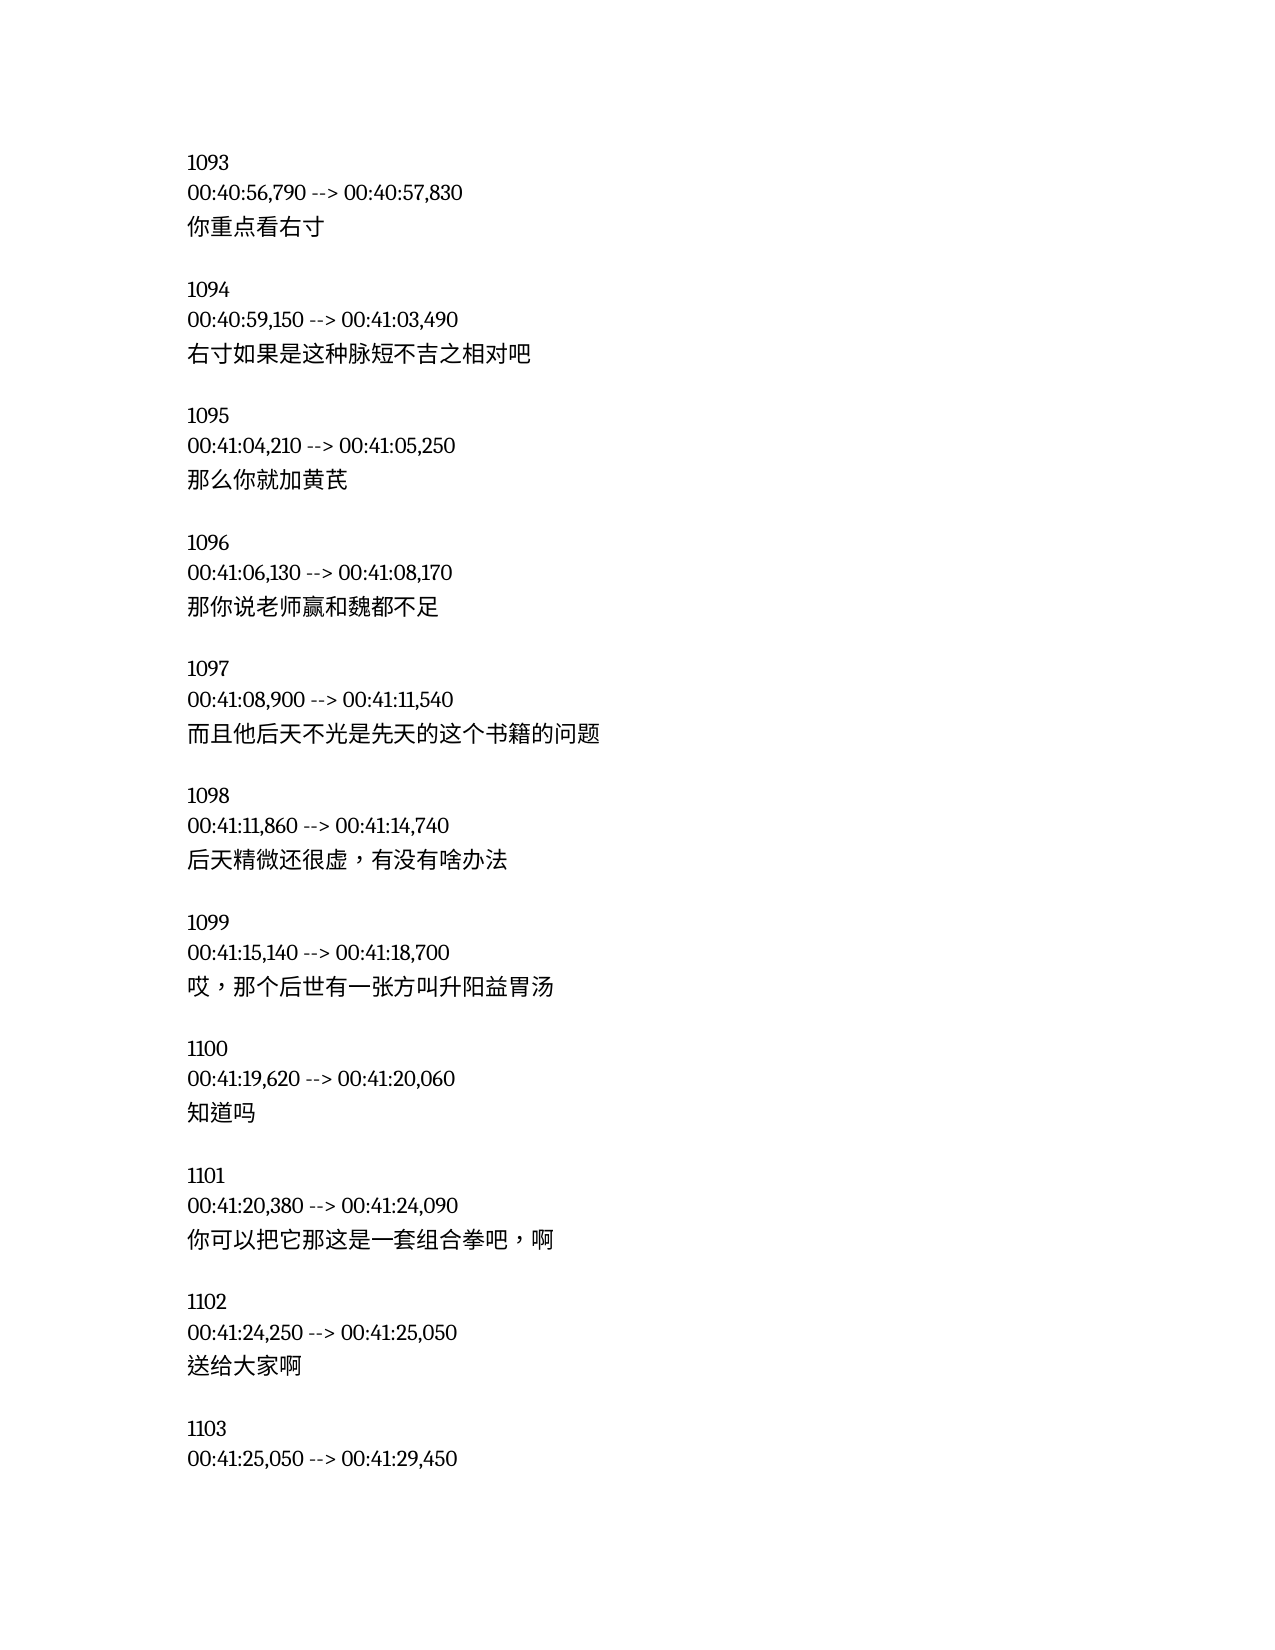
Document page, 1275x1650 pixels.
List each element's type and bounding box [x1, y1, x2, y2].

text [187, 150, 1087, 1472]
